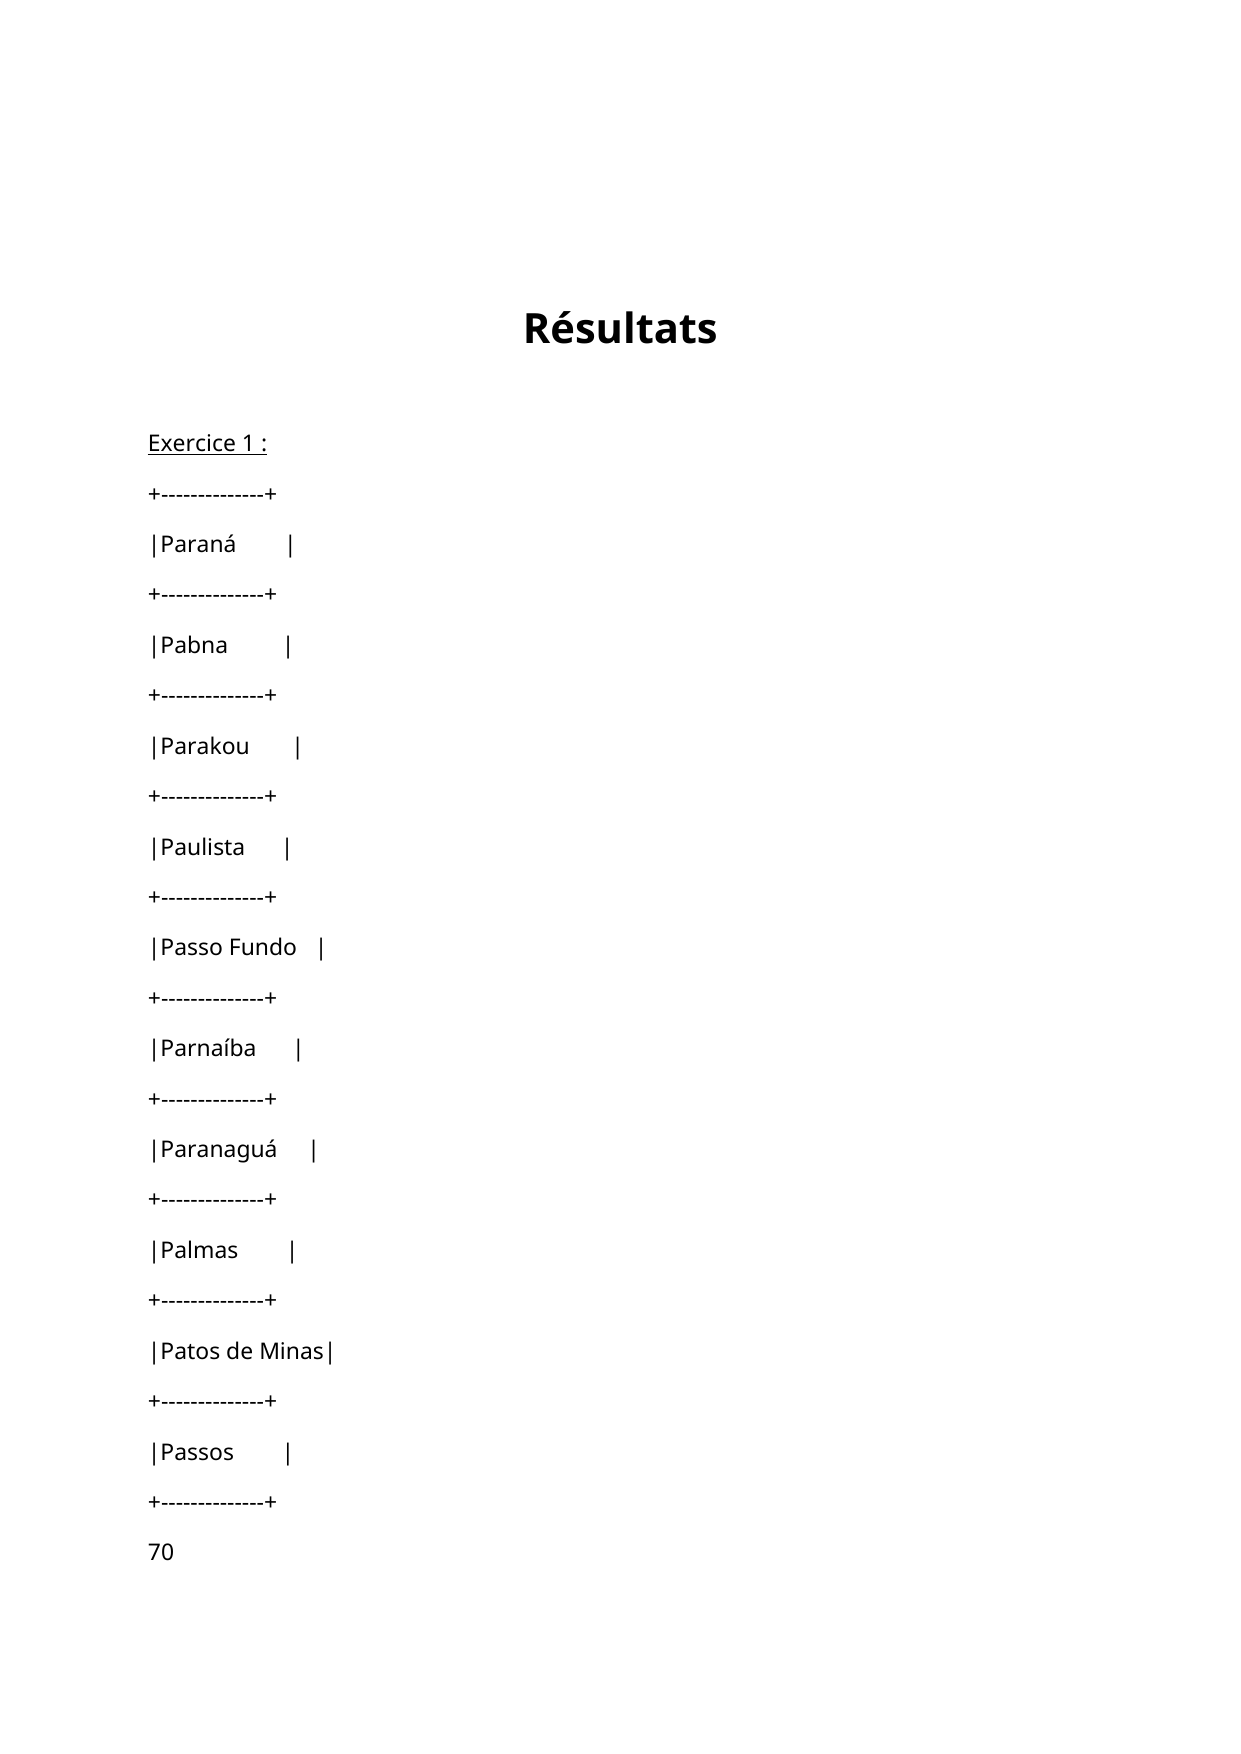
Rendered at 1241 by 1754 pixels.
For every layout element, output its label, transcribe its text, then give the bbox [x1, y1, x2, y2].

text |Pabna | [148, 629, 1093, 660]
text |Paraná | [148, 528, 1093, 559]
text +--------------+ [148, 1385, 1093, 1416]
text |Patos de Minas| [148, 1335, 1093, 1366]
text |Paulista | [148, 831, 1093, 862]
text +--------------+ [148, 679, 1093, 711]
text +--------------+ [148, 478, 1093, 509]
text |Passo Fundo | [148, 931, 1093, 963]
text +--------------+ [148, 1486, 1093, 1517]
text +--------------+ [148, 1183, 1093, 1215]
text |Palmas | [148, 1234, 1093, 1265]
text +--------------+ [148, 982, 1093, 1013]
text +--------------+ [148, 1284, 1093, 1316]
text |Parakou | [148, 730, 1093, 761]
text +--------------+ [148, 881, 1093, 912]
text Exercice 1 : [148, 427, 1093, 458]
text +--------------+ [148, 1083, 1093, 1114]
text Résultats [148, 299, 1093, 356]
text 70 [148, 1536, 1093, 1568]
text +--------------+ [148, 578, 1093, 610]
text |Parnaíba | [148, 1032, 1093, 1063]
text +--------------+ [148, 780, 1093, 811]
text |Passos | [148, 1436, 1093, 1467]
text |Paranaguá | [148, 1133, 1093, 1164]
